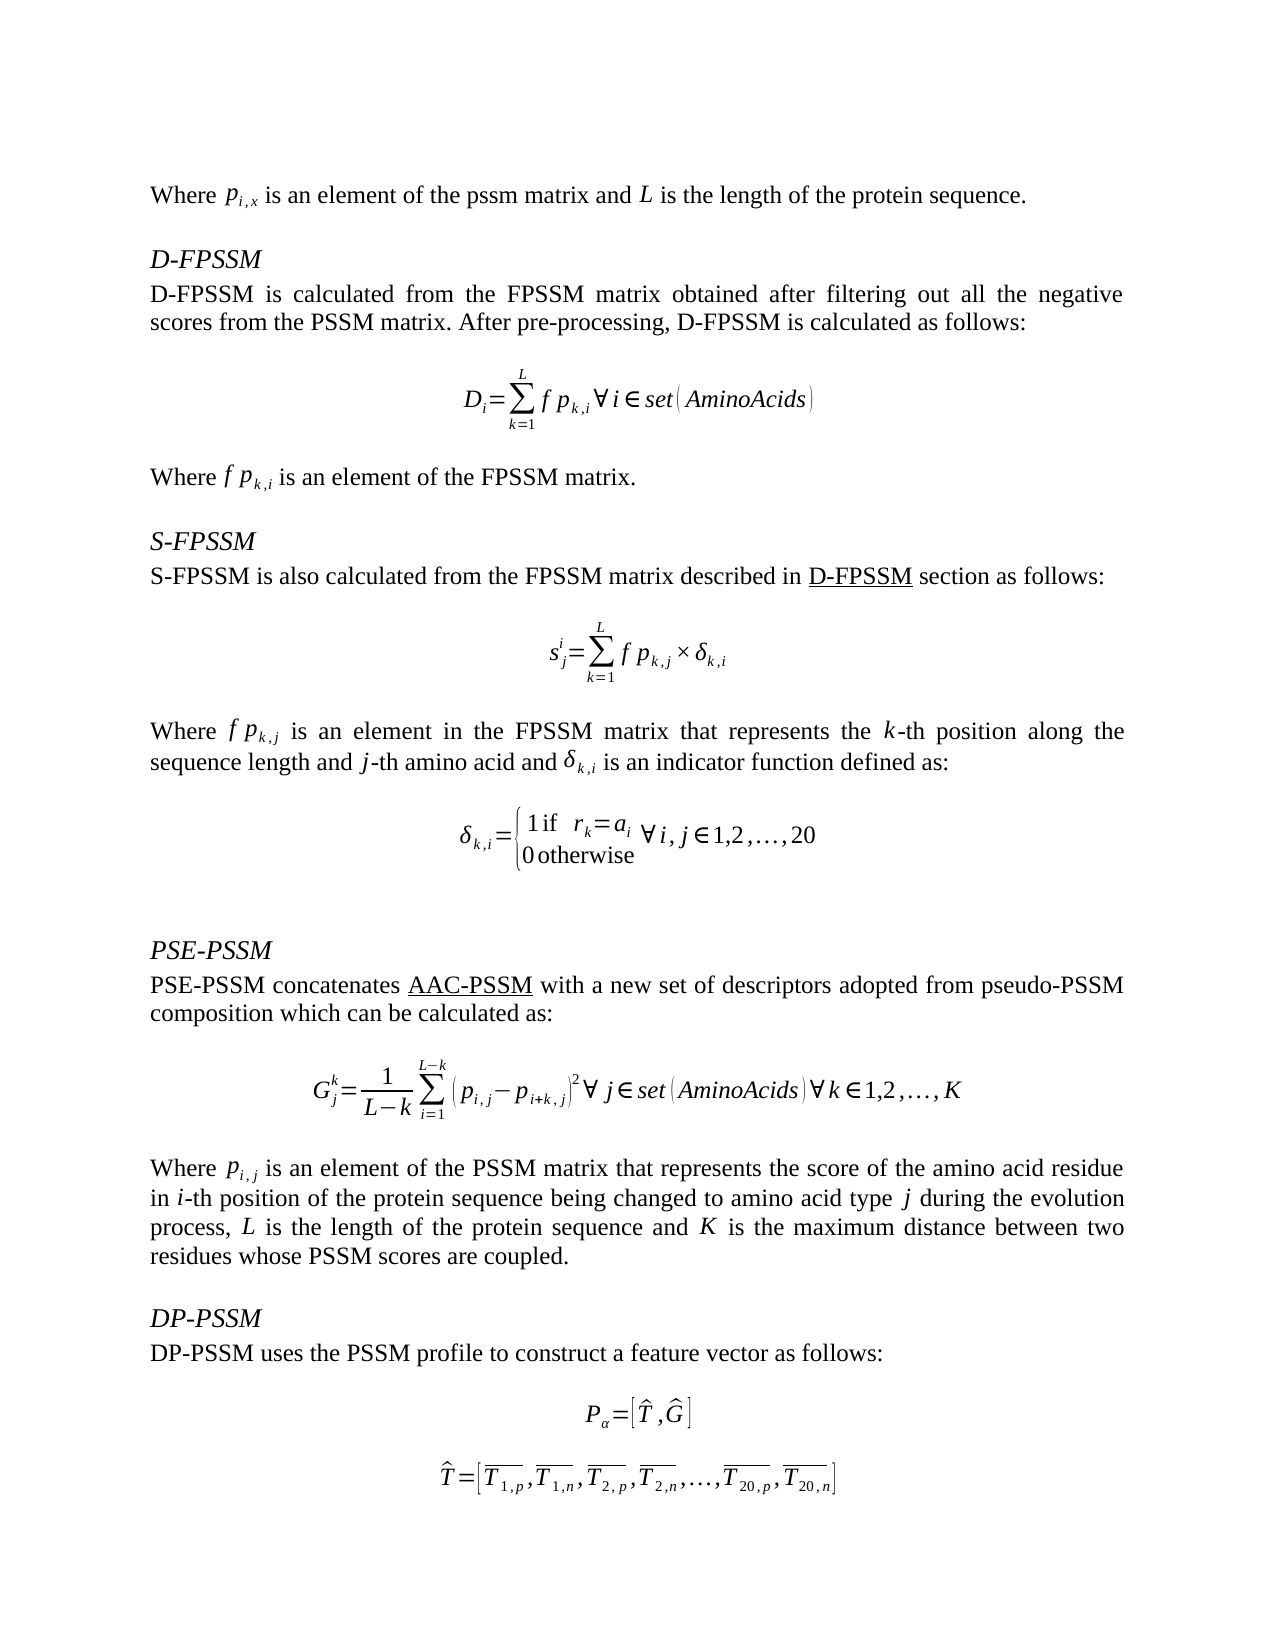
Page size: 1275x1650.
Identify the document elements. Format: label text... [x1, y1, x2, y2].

text Where is an element of the PSSM matrix that represents the score of the amino acid residue in -th position of the protein sequence being changed to amino acid type during the evolution process, is the length of the protein sequence and is the maximum distance between two residues whose PSSM scores are coupled. [150, 1152, 1125, 1270]
text S-FPSSM is also calculated from the FPSSM matrix described in D-FPSSM section as follows: [150, 561, 1125, 590]
text Where is an element of the FPSSM matrix. [150, 461, 1125, 492]
subtitle S-FPSSM [150, 525, 1125, 556]
text PSE-PSSM concatenates AAC-PSSM with a new set of descriptors adopted from pseudo-PSSM composition which can be calculated as: [150, 970, 1125, 1027]
text Where is an element of the pssm matrix and is the length of the protein sequence. [150, 179, 1125, 210]
text D-FPSSM is calculated from the FPSSM matrix obtained after filtering out all the negative scores from the PSSM matrix. After pre-processing, D-FPSSM is calculated as follows: [150, 279, 1125, 336]
text Where is an element in the FPSSM matrix that represents the -th position along the sequence length and -th amino acid and is an indicator function defined as: [150, 714, 1125, 777]
text DP-PSSM uses the PSSM profile to construct a feature vector as follows: [150, 1338, 1125, 1367]
subtitle DP-PSSM [150, 1303, 1125, 1334]
subtitle PSE-PSSM [150, 934, 1125, 965]
subtitle D-FPSSM [150, 243, 1125, 274]
